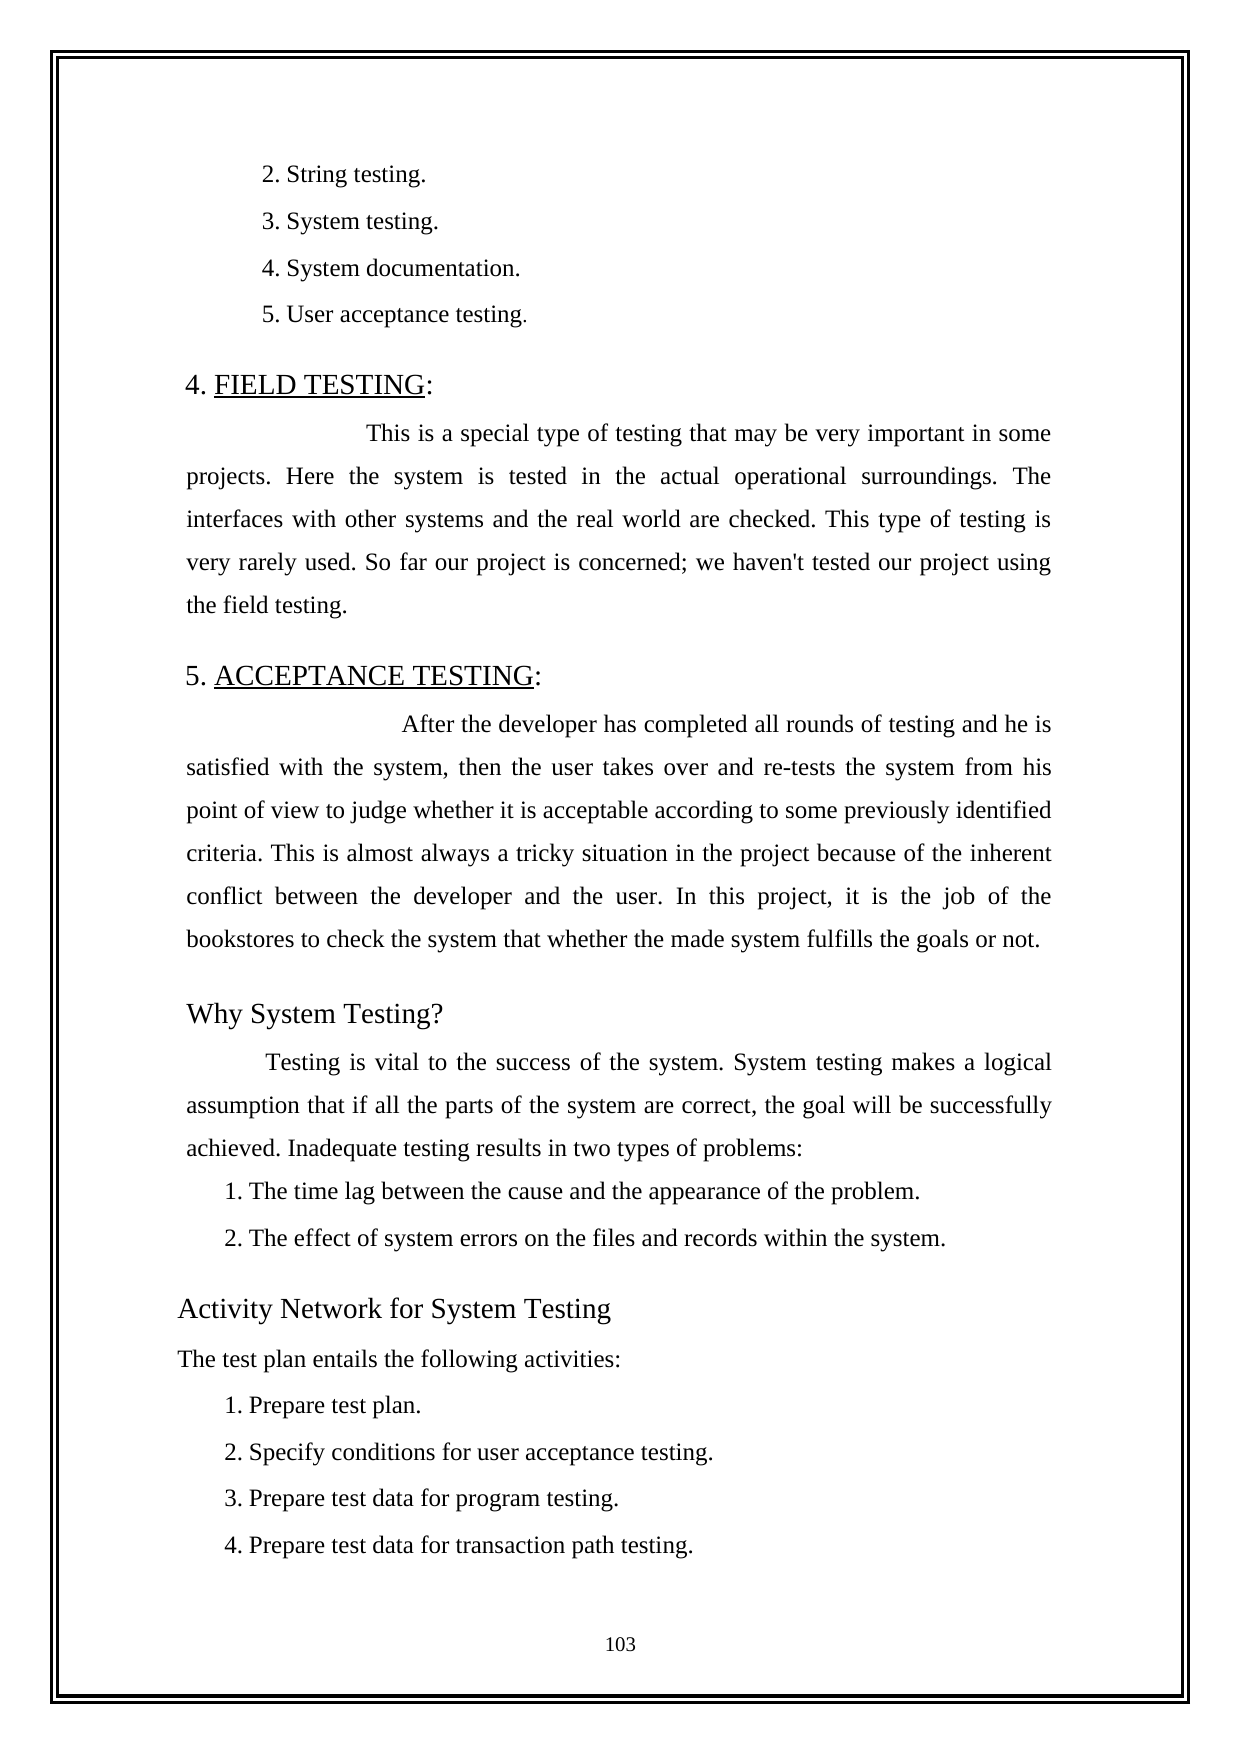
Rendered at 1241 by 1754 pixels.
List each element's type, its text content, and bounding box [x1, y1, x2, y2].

list User acceptance testing. [262, 299, 1055, 328]
list FIELD TESTING: [185, 367, 1063, 401]
text Why System Testing? [186, 996, 1063, 1030]
list Specify conditions for user acceptance testing. [224, 1437, 1055, 1466]
list System documentation. [262, 253, 1055, 281]
list System testing. [262, 206, 1055, 235]
list Prepare test data for program testing. [224, 1483, 1055, 1512]
text After the developer has completed all rounds of testing and he is satisfied with the system, then the user takes over and re-tests the system from his point of view to judge whether it is acceptable according to some previously identified criteria. This is almost always a tricky situation in the project because of the inherent conflict between the developer and the user. In this project, it is the job of the bookstores to check the system that whether the made system fulfills the goals or not. [186, 709, 1053, 953]
list Prepare test data for transaction path testing. [224, 1530, 1055, 1558]
text Activity Network for System Testing [177, 1291, 1063, 1324]
list The effect of system errors on the files and records within the system. [224, 1223, 1055, 1251]
text This is a special type of testing that may be very important in some projects. Here the system is tested in the actual operational surroundings. The interfaces with other systems and the real world are checked. This type of testing is very rarely used. So far our project is concerned; we haven't tested our project using the field testing. [186, 418, 1053, 619]
list The time lag between the cause and the appearance of the problem. [224, 1176, 1055, 1205]
text The test plan entails the following activities: [177, 1344, 1061, 1372]
list String testing. [262, 159, 1055, 188]
list ACCEPTANCE TESTING: [185, 658, 1063, 692]
list Prepare test plan. [224, 1390, 1055, 1419]
text Testing is vital to the success of the system. System testing makes a logical assumption that if all the parts of the system are correct, the goal will be successfully achieved. Inadequate testing results in two types of problems: [186, 1047, 1053, 1162]
